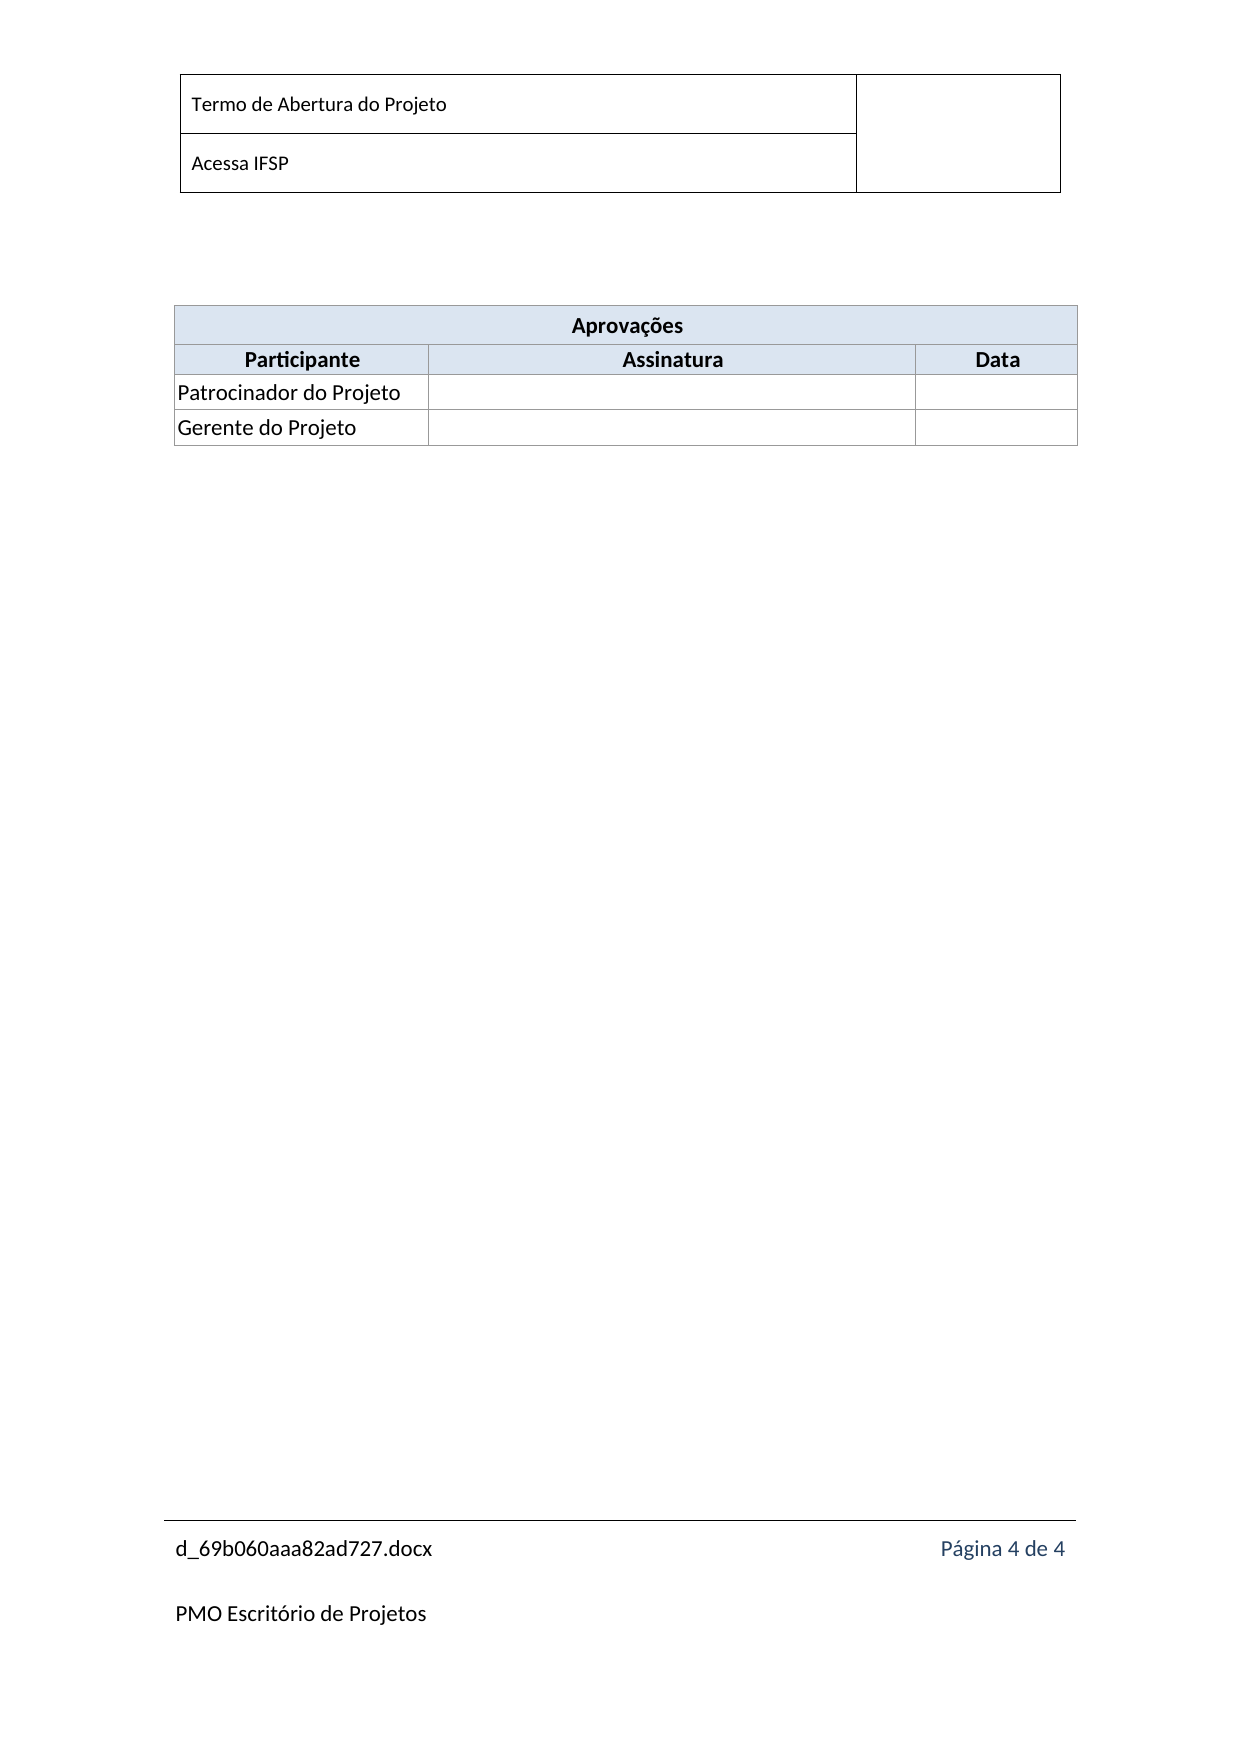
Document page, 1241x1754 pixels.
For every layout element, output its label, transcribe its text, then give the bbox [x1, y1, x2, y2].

table_header Aprovações [175, 306, 1077, 344]
table_cell [916, 375, 1077, 409]
table_cell Patrocinador do Projeto [175, 375, 428, 409]
table_cell [429, 410, 915, 444]
table_cell Assinatura [429, 345, 915, 374]
table_cell [916, 410, 1077, 444]
table_cell Gerente do Projeto [175, 410, 428, 444]
table_cell [429, 375, 915, 409]
table_cell Participante [175, 345, 428, 374]
table_cell Data [916, 345, 1077, 374]
